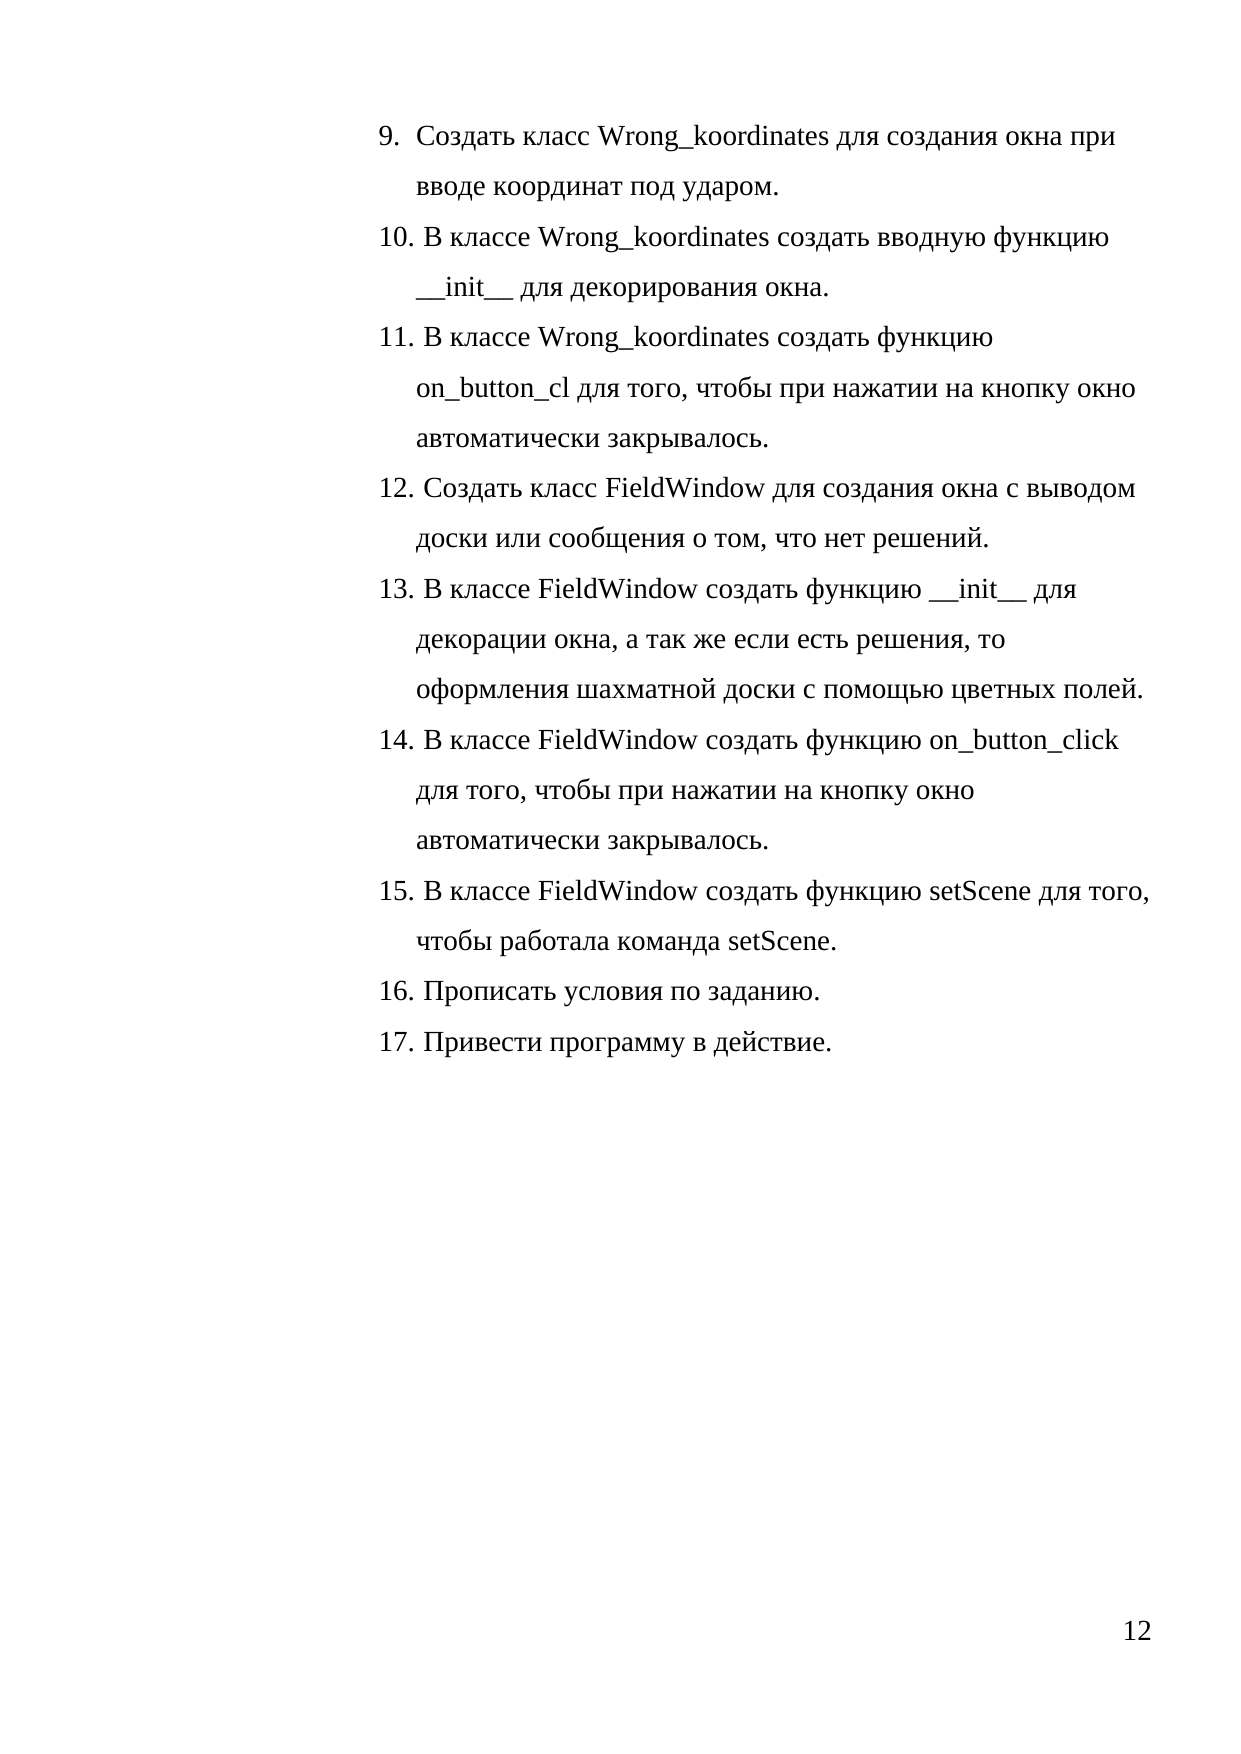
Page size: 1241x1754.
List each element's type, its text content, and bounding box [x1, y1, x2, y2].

list Создать класс Wrong_koordinates для создания окна при вводе координат под ударом. [378, 118, 1152, 202]
list В классе FieldWindow создать функцию on_button_click для того, чтобы при нажатии на кнопку окно автоматически закрывалось. [378, 722, 1152, 856]
list В классе FieldWindow создать функцию setScene для того, чтобы работала команда setScene. [378, 873, 1152, 957]
list Привести программу в действие. [378, 1024, 1152, 1057]
list Прописать условия по заданию. [378, 973, 1152, 1007]
list В классе Wrong_koordinates создать функцию on_button_cl для того, чтобы при нажатии на кнопку окно автоматически закрывалось. [378, 319, 1152, 453]
list В классе FieldWindow создать функцию __init__ для декорации окна, а так же если есть решения, то оформления шахматной доски с помощью цветных полей. [378, 571, 1152, 705]
list Создать класс FieldWindow для создания окна с выводом доски или сообщения о том, что нет решений. [378, 470, 1152, 554]
list В классе Wrong_koordinates создать вводную функцию __init__ для декорирования окна. [378, 219, 1152, 303]
